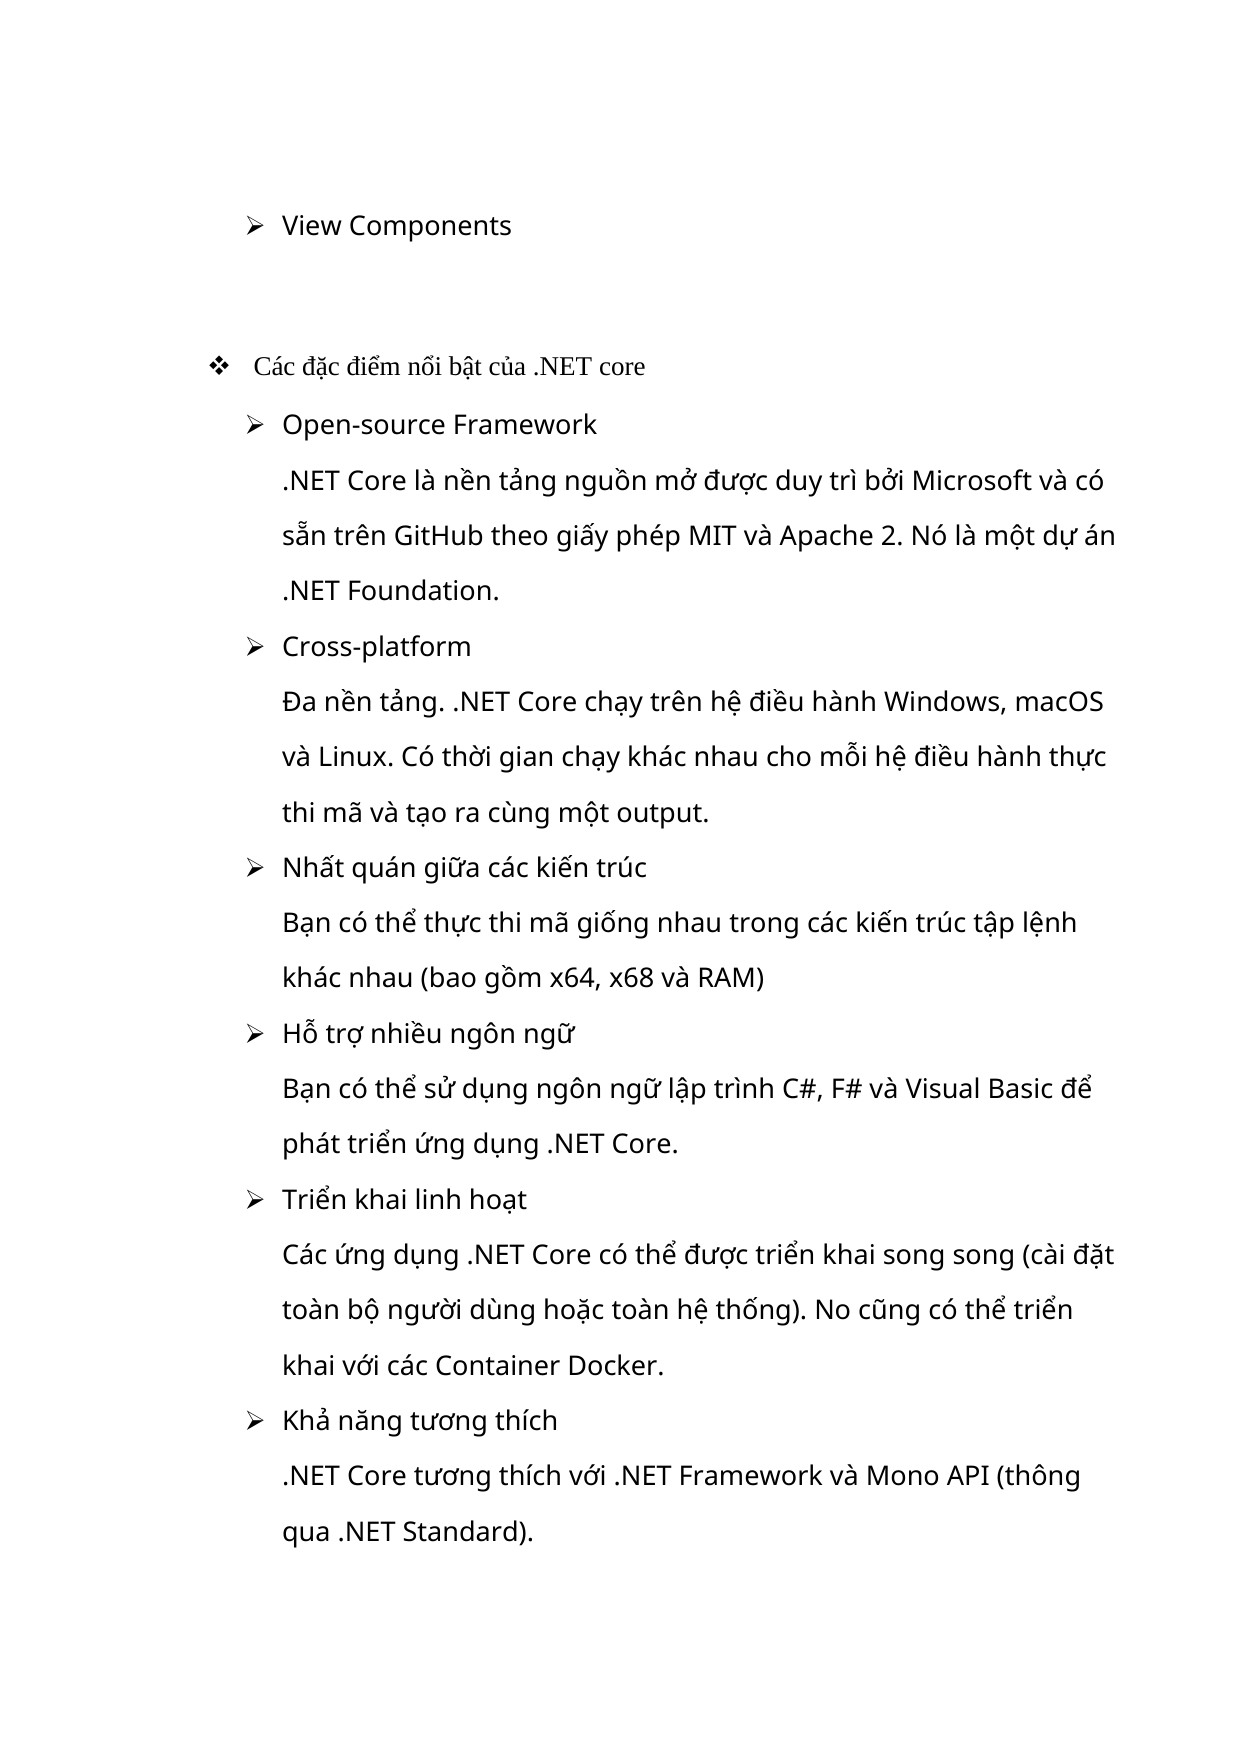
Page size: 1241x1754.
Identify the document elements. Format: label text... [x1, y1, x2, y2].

list Cross-platform Đa nền tảng. .NET Core chạy trên hệ điều hành Windows, macOS và Linux. Có thời gian chạy khác nhau cho mỗi hệ điều hành thực thi mã và tạo ra cùng một output. [244, 627, 1122, 830]
list Hỗ trợ nhiều ngôn ngữ Bạn có thể sử dụng ngôn ngữ lập trình C#, F# và Visual Basic để phát triển ứng dụng .NET Core. [244, 1014, 1122, 1162]
list Khả năng tương thích .NET Core tương thích với .NET Framework và Mono API (thông qua .NET Standard). [244, 1401, 1122, 1549]
list Open-source Framework .NET Core là nền tảng nguồn mở được duy trì bởi Microsoft và có sẵn trên GitHub theo giấy phép MIT và Apache 2. Nó là một dự án .NET Foundation. [244, 406, 1122, 609]
list View Components [244, 207, 1122, 244]
list Triển khai linh hoạt Các ứng dụng .NET Core có thể được triển khai song song (cài đặt toàn bộ người dùng hoặc toàn hệ thống). No cũng có thể triển khai với các Container Docker. [244, 1180, 1122, 1383]
list Các đặc điểm nổi bật của .NET core [207, 338, 1122, 385]
list Nhất quán giữa các kiến trúc Bạn có thể thực thi mã giống nhau trong các kiến trúc tập lệnh khác nhau (bao gồm x64, x68 và RAM) [244, 848, 1122, 996]
